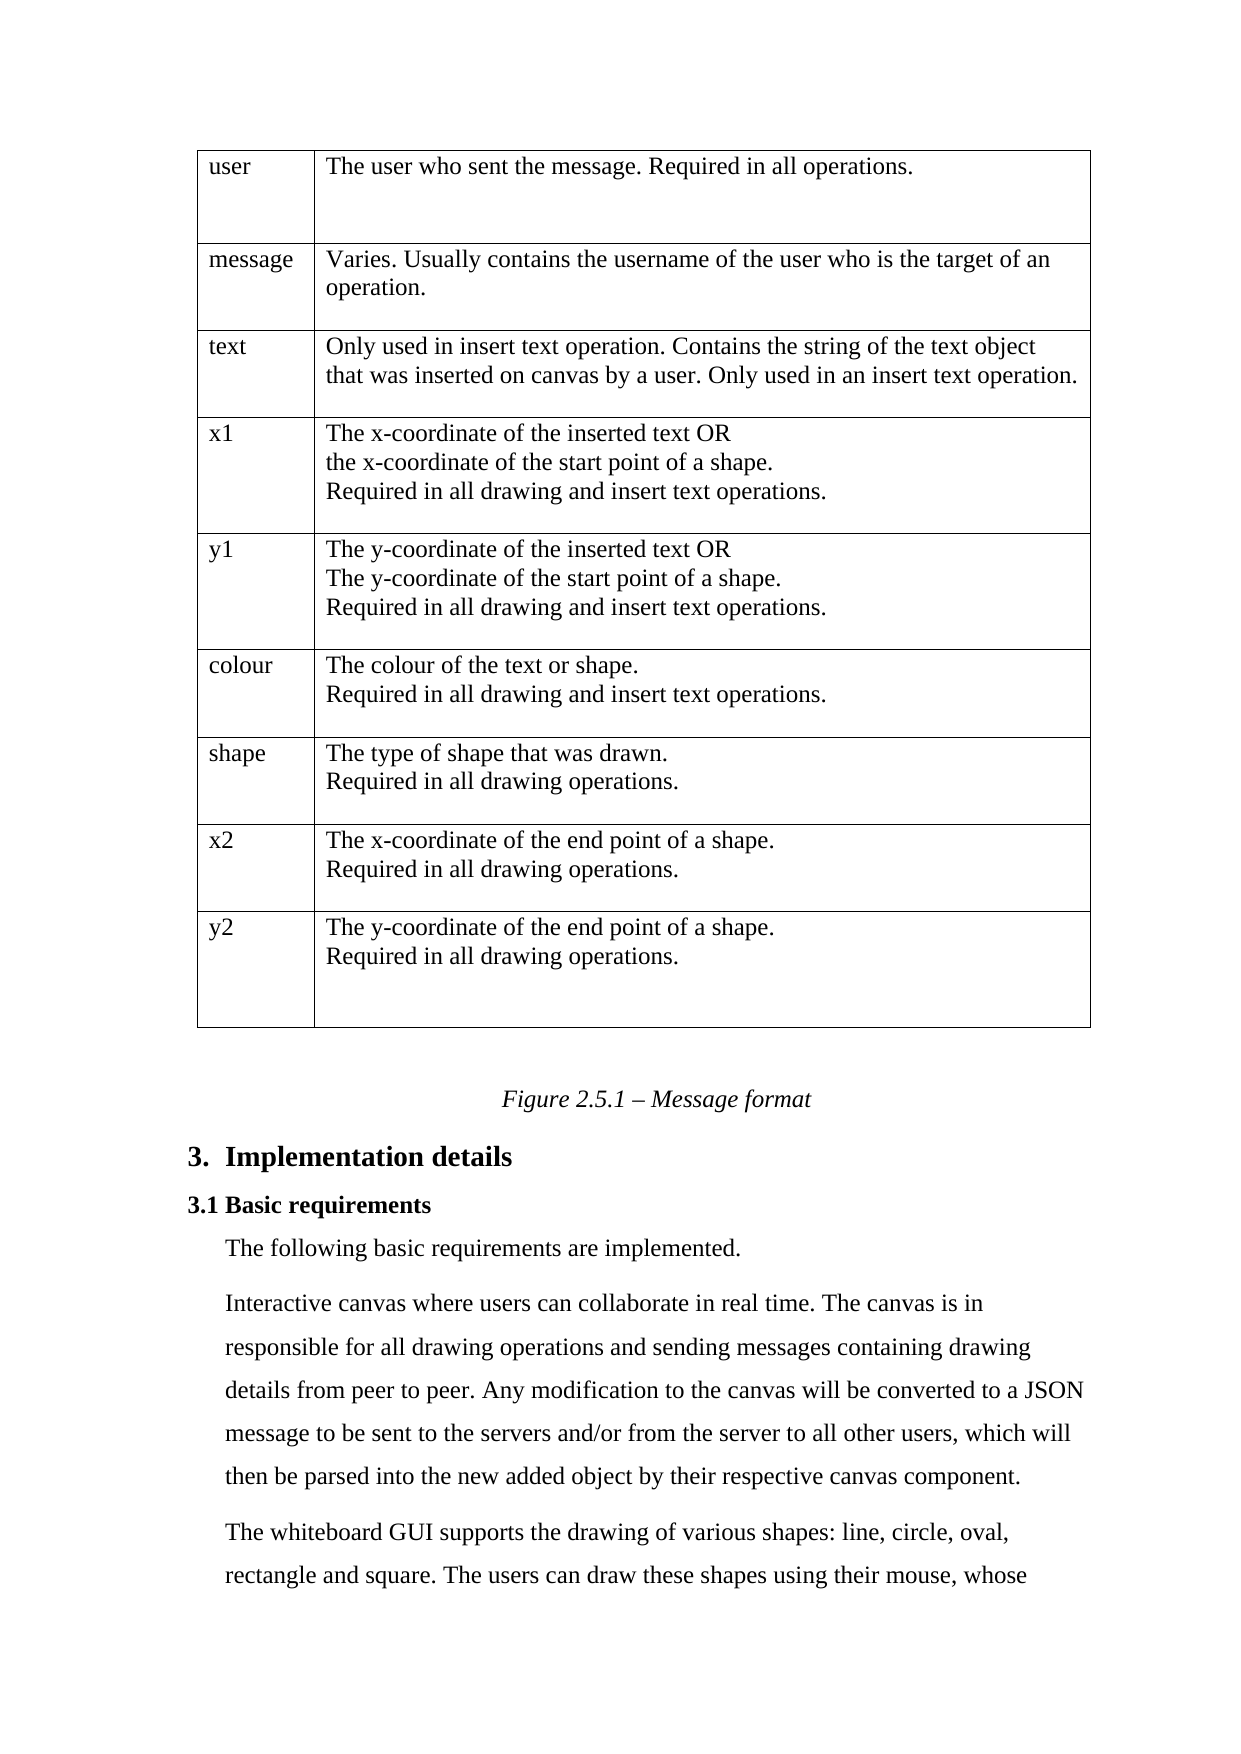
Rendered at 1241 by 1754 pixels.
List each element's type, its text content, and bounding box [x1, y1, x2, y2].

table_cell The type of shape that was drawn. Required in all drawing operations. [315, 738, 1090, 824]
table_cell x2 [198, 825, 314, 911]
table_cell The y-coordinate of the end point of a shape. Required in all drawing operations. [315, 912, 1090, 1027]
table_cell The y-coordinate of the inserted text OR The y-coordinate of the start point of a shape. Required in all drawing and insert text operations. [315, 534, 1090, 649]
table_cell colour [198, 650, 314, 737]
table_cell x1 [198, 418, 314, 533]
table_cell shape [198, 738, 314, 824]
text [225, 1517, 1090, 1588]
table_cell text [198, 331, 314, 417]
list The following basic requirements are implemented. [225, 1233, 1090, 1262]
table_cell The user who sent the message. Required in all operations. [315, 151, 1090, 243]
table_cell user [198, 151, 314, 243]
table_cell y1 [198, 534, 314, 649]
text Figure 2.5.1 – Message format [150, 1084, 1090, 1113]
text Interactive canvas where users can collaborate in real time. The canvas is in responsible for all drawing operations and sending messages containing drawing details from peer to peer. Any modification to the canvas will be converted to a JSON message to be sent to the servers and/or from the server to all other users, which will then be parsed into the new added object by their respective canvas component. [225, 1288, 1090, 1490]
table_cell The x-coordinate of the end point of a shape. Required in all drawing operations. [315, 825, 1090, 911]
table_cell Only used in insert text operation. Contains the string of the text object that was inserted on canvas by a user. Only used in an insert text operation. [315, 331, 1090, 417]
list Basic requirements [187, 1190, 1090, 1218]
table_cell The x-coordinate of the inserted text OR the x-coordinate of the start point of a shape. Required in all drawing and insert text operations. [315, 418, 1090, 533]
table_cell message [198, 244, 314, 330]
table_cell The colour of the text or shape. Required in all drawing and insert text operations. [315, 650, 1090, 737]
list Implementation details [187, 1139, 1090, 1173]
table_cell y2 [198, 912, 314, 1027]
table_cell Varies. Usually contains the username of the user who is the target of an operation. [315, 244, 1090, 330]
